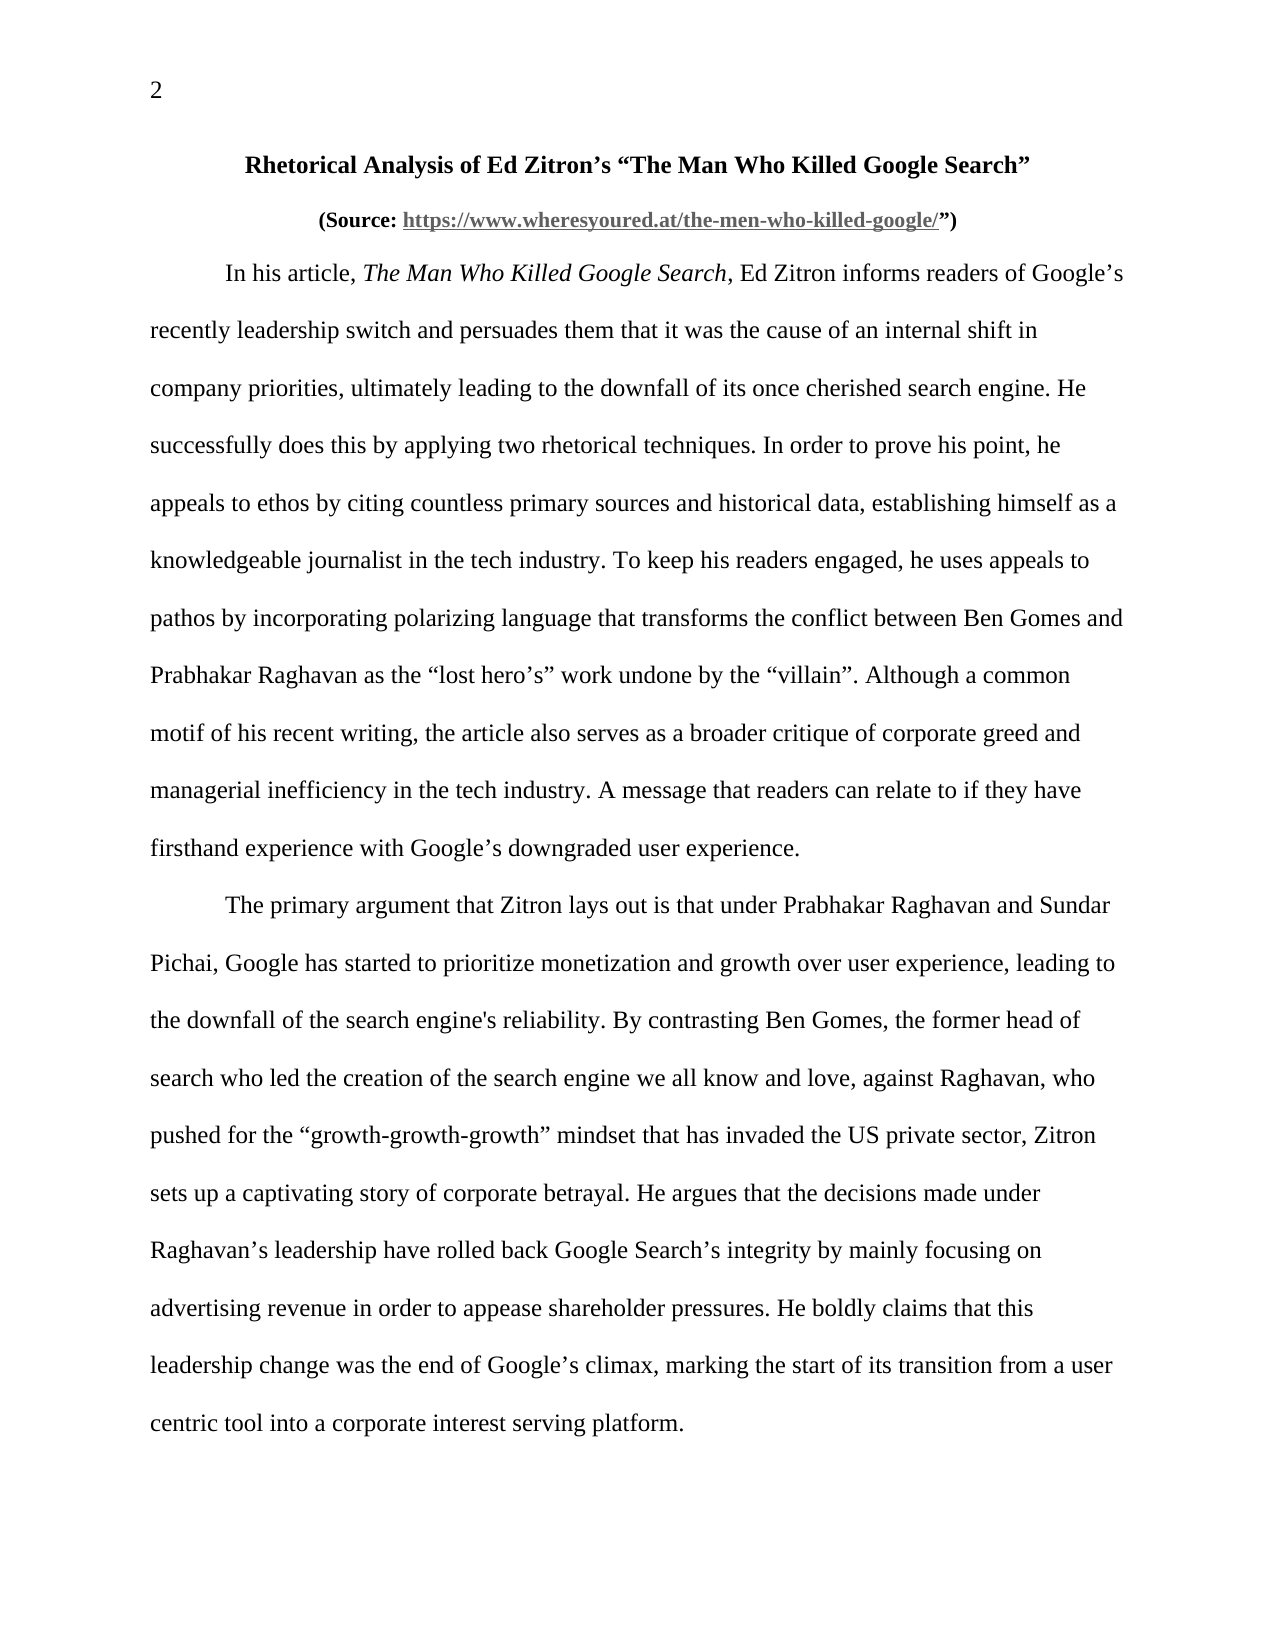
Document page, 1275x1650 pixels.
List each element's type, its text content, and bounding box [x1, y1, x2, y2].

title Rhetorical Analysis of Ed Zitron’s “The Man Who Killed Google Search” [150, 150, 1125, 179]
text The primary argument that Zitron lays out is that under Prabhakar Raghavan and Sundar Pichai, Google has started to prioritize monetization and growth over user experience, leading to the downfall of the search engine's reliability. By contrasting Ben Gomes, the former head of search who led the creation of the search engine we all know and love, against Raghavan, who pushed for the “growth-growth-growth” mindset that has invaded the US private sector, Zitron sets up a captivating story of corporate betrayal. He argues that the decisions made under Raghavan’s leadership have rolled back Google Search’s integrity by mainly focusing on advertising revenue in order to appease shareholder pressures. He boldly claims that this leadership change was the end of Google’s climax, marking the start of its transition from a user centric tool into a corporate interest serving platform. [150, 890, 1125, 1437]
title (Source: https://www.wheresyoured.at/the-men-who-killed-google/”) [150, 207, 1125, 233]
text In his article, The Man Who Killed Google Search, Ed Zitron informs readers of Google’s recently leadership switch and persuades them that it was the cause of an internal shift in company priorities, ultimately leading to the downfall of its once cherished search engine. He successfully does this by applying two rhetorical techniques. In order to prove his point, he appeals to ethos by citing countless primary sources and historical data, establishing himself as a knowledgeable journalist in the tech industry. To keep his readers engaged, he uses appeals to pathos by incorporating polarizing language that transforms the conflict between Ben Gomes and Prabhakar Raghavan as the “lost hero’s” work undone by the “villain”. Although a common motif of his recent writing, the article also serves as a broader critique of corporate greed and managerial inefficiency in the tech industry. A message that readers can relate to if they have firsthand experience with Google’s downgraded user experience. [150, 258, 1125, 862]
